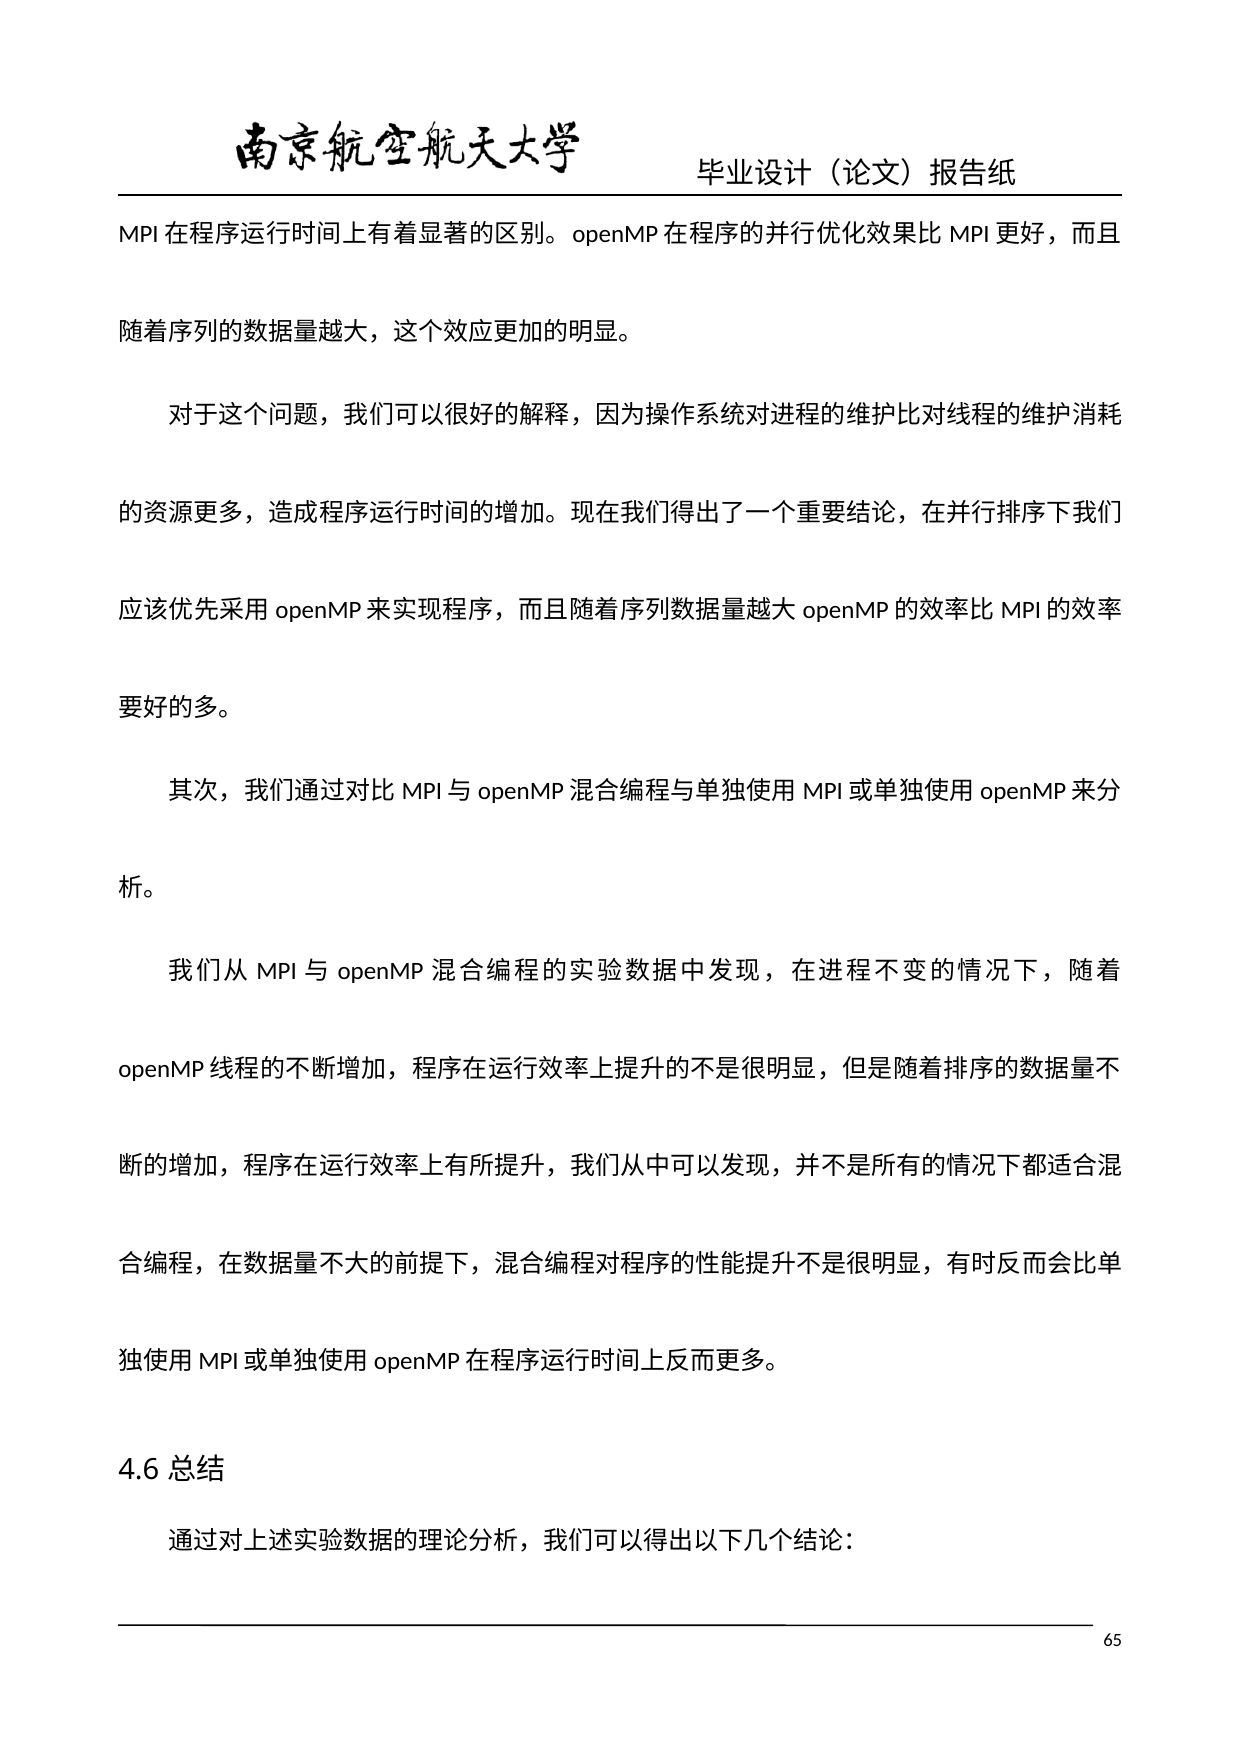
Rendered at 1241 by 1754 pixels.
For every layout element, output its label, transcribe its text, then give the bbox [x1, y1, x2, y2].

text 我们从MPI与openMP混合编程的实验数据中发现，在进程不变的情况下，随着openMP线程的不断增加，程序在运行效率上提升的不是很明显，但是随着排序的数据量不断的增加，程序在运行效率上有所提升，我们从中可以发现，并不是所有的情况下都适合混合编程，在数据量不大的前提下，混合编程对程序的性能提升不是很明显，有时反而会比单独使用MPI或单独使用openMP在程序运行时间上反而更多。 [118, 936, 1122, 1391]
subtitle 4.6 总结 [118, 1434, 1122, 1499]
text 其次，我们通过对比MPI与openMP混合编程与单独使用MPI或单独使用openMP来分析。 [118, 756, 1122, 918]
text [118, 199, 1122, 362]
text 通过对上述实验数据的理论分析，我们可以得出以下几个结论： [118, 1506, 1058, 1571]
text 对于这个问题，我们可以很好的解释，因为操作系统对进程的维护比对线程的维护消耗的资源更多，造成程序运行时间的增加。现在我们得出了一个重要结论，在并行排序下我们应该优先采用openMP来实现程序，而且随着序列数据量越大openMP的效率比MPI的效率要好的多。 [118, 380, 1122, 738]
